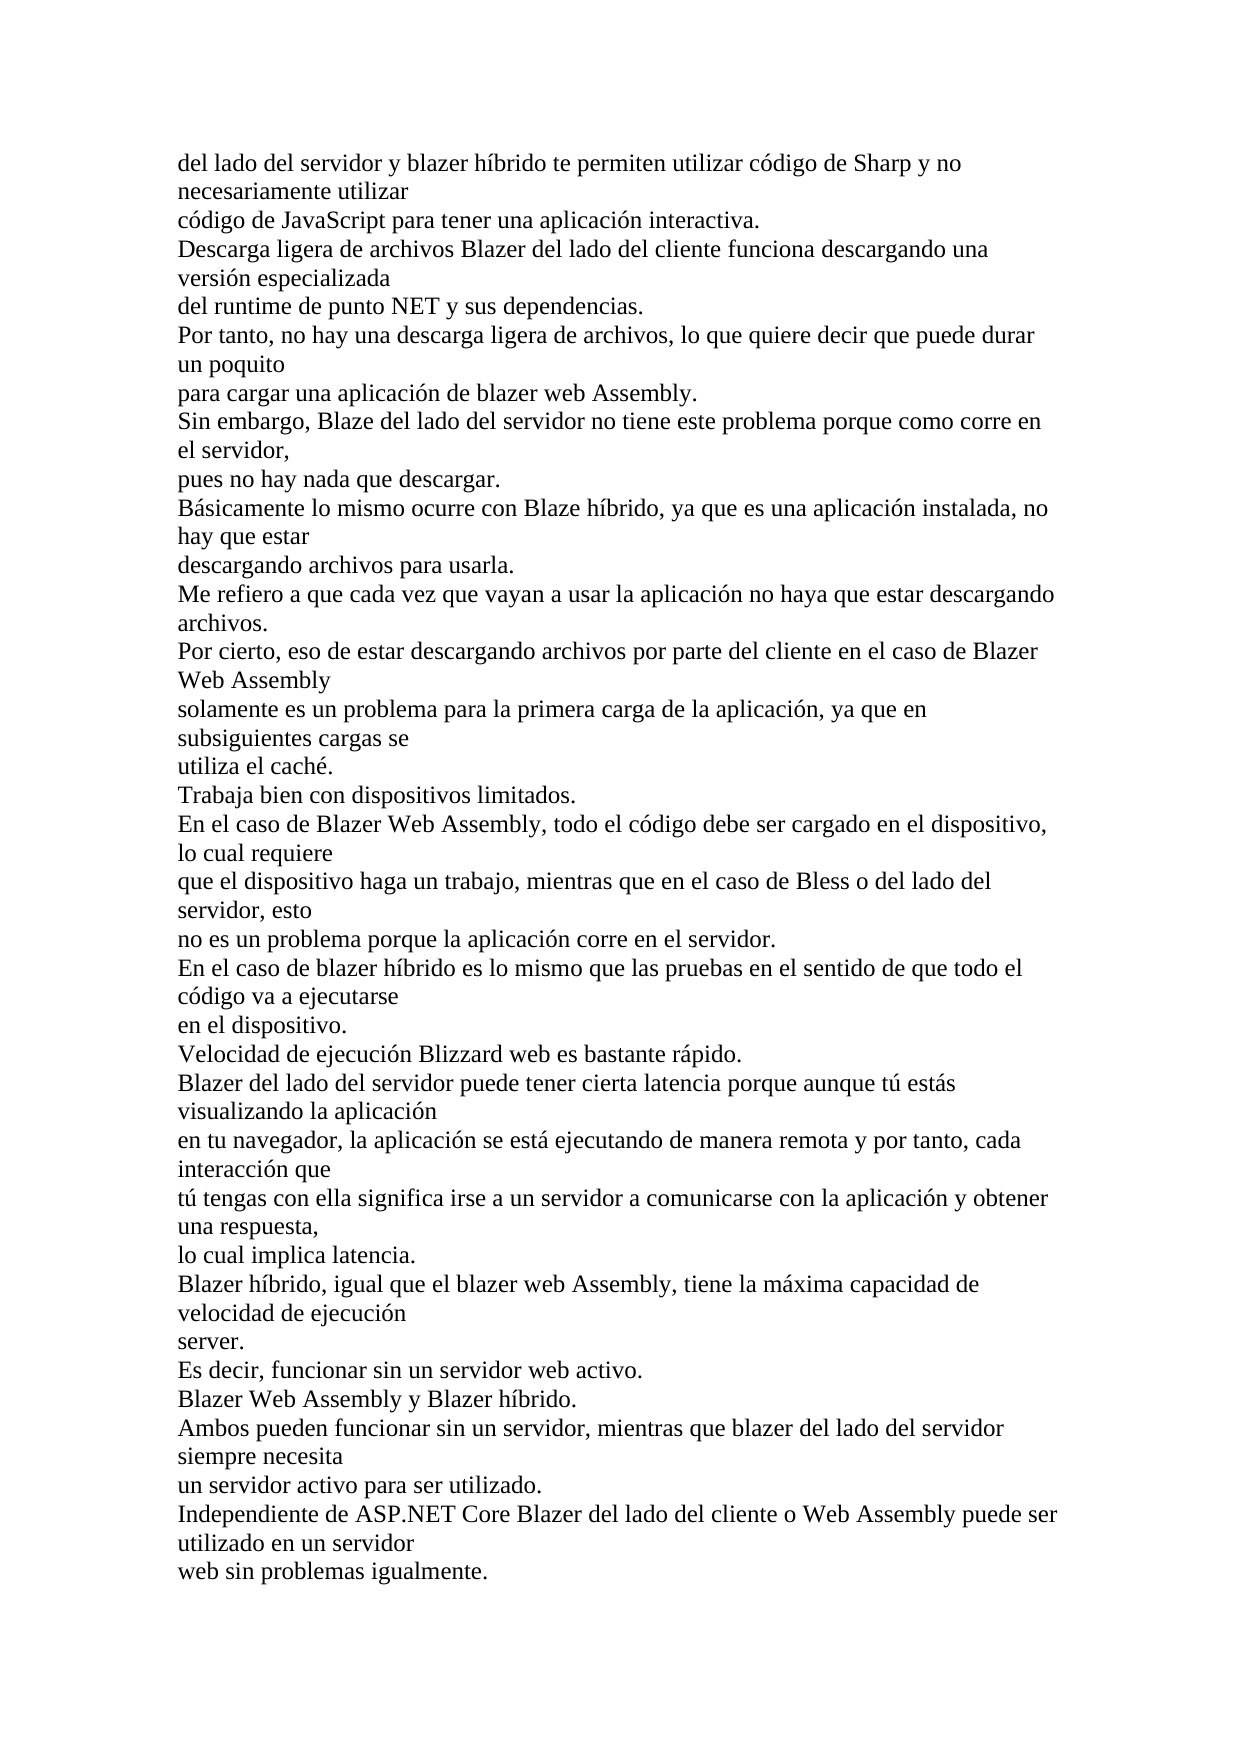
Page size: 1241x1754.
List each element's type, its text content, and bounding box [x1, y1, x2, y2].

text Es decir, funcionar sin un servidor web activo. [177, 1355, 1063, 1384]
text Trabaja bien con dispositivos limitados. [177, 780, 1063, 809]
text Sin embargo, Blaze del lado del servidor no tiene este problema porque como corre en el servidor, [177, 406, 1063, 464]
text Descarga ligera de archivos Blazer del lado del cliente funciona descargando una versión especializada [177, 234, 1063, 291]
text En el caso de blazer híbrido es lo mismo que las pruebas en el sentido de que todo el código va a ejecutarse [177, 953, 1063, 1010]
text Blazer del lado del servidor puede tener cierta latencia porque aunque tú estás visualizando la aplicación [177, 1068, 1063, 1125]
text En el caso de Blazer Web Assembly, todo el código debe ser cargado en el dispositivo, lo cual requiere [177, 809, 1063, 866]
text del lado del servidor y blazer híbrido te permiten utilizar código de Sharp y no necesariamente utilizar [177, 148, 1063, 205]
text Ambos pueden funcionar sin un servidor, mientras que blazer del lado del servidor siempre necesita [177, 1413, 1063, 1470]
text tú tengas con ella significa irse a un servidor a comunicarse con la aplicación y obtener una respuesta, [177, 1183, 1063, 1240]
text del runtime de punto NET y sus dependencias. [177, 291, 1063, 320]
text lo cual implica latencia. [177, 1240, 1063, 1269]
text server. [177, 1326, 1063, 1355]
text descargando archivos para usarla. [177, 550, 1063, 579]
text un servidor activo para ser utilizado. [177, 1470, 1063, 1499]
text no es un problema porque la aplicación corre en el servidor. [177, 924, 1063, 953]
text Por tanto, no hay una descarga ligera de archivos, lo que quiere decir que puede durar un poquito [177, 320, 1063, 378]
text Me refiero a que cada vez que vayan a usar la aplicación no haya que estar descargando archivos. [177, 579, 1063, 636]
text Velocidad de ejecución Blizzard web es bastante rápido. [177, 1039, 1063, 1068]
text solamente es un problema para la primera carga de la aplicación, ya que en subsiguientes cargas se [177, 694, 1063, 751]
text Independiente de ASP.NET Core Blazer del lado del cliente o Web Assembly puede ser utilizado en un servidor [177, 1499, 1063, 1556]
text pues no hay nada que descargar. [177, 464, 1063, 493]
text para cargar una aplicación de blazer web Assembly. [177, 378, 1063, 406]
text en el dispositivo. [177, 1010, 1063, 1039]
text web sin problemas igualmente. [177, 1556, 1063, 1585]
text código de JavaScript para tener una aplicación interactiva. [177, 205, 1063, 234]
text en tu navegador, la aplicación se está ejecutando de manera remota y por tanto, cada interacción que [177, 1125, 1063, 1183]
text Básicamente lo mismo ocurre con Blaze híbrido, ya que es una aplicación instalada, no hay que estar [177, 493, 1063, 550]
text Blazer Web Assembly y Blazer híbrido. [177, 1384, 1063, 1413]
text Por cierto, eso de estar descargando archivos por parte del cliente en el caso de Blazer Web Assembly [177, 636, 1063, 694]
text utiliza el caché. [177, 751, 1063, 780]
text Blazer híbrido, igual que el blazer web Assembly, tiene la máxima capacidad de velocidad de ejecución [177, 1269, 1063, 1326]
text que el dispositivo haga un trabajo, mientras que en el caso de Bless o del lado del servidor, esto [177, 866, 1063, 924]
